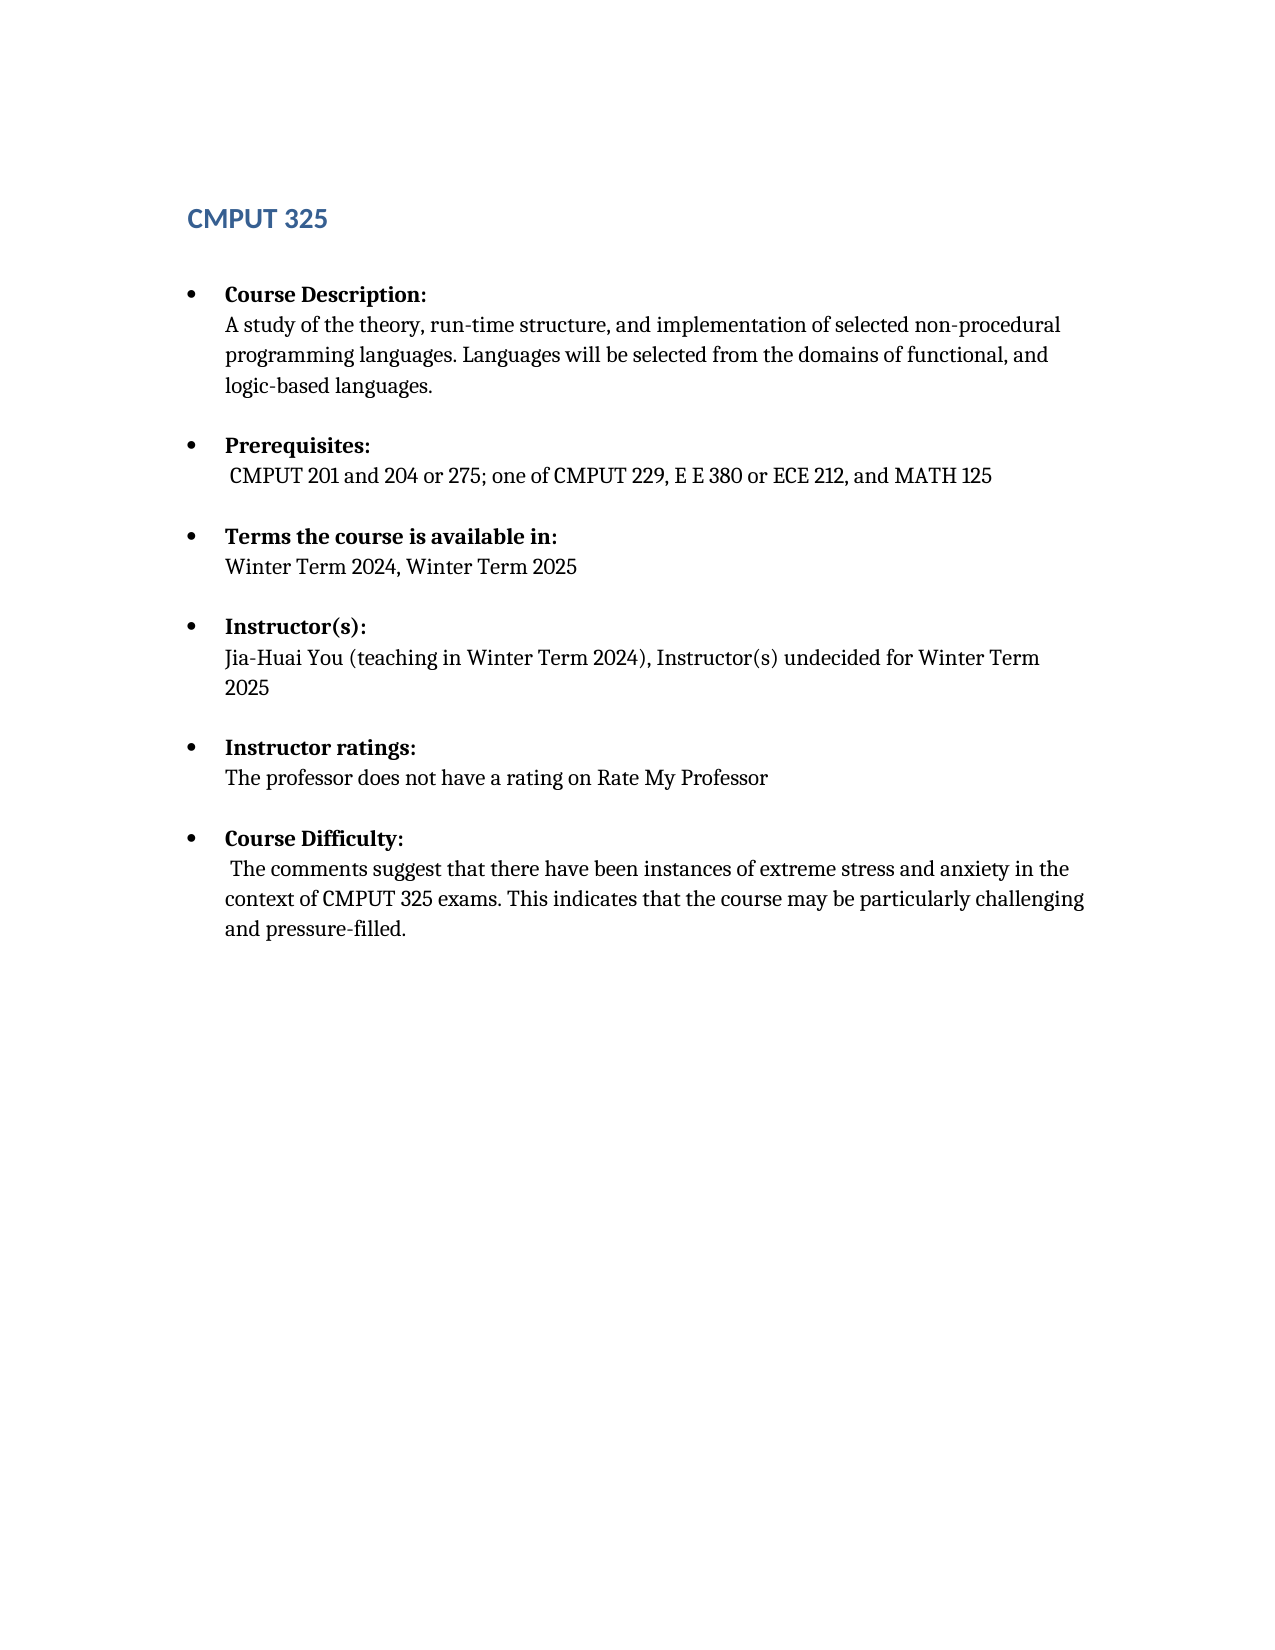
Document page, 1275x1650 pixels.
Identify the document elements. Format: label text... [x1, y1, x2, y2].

list Course Difficulty: The comments suggest that there have been instances of extreme stress and anxiety in the context of CMPUT 325 exams. This indicates that the course may be particularly challenging and pressure-filled. [187, 826, 1087, 943]
subtitle CMPUT 325 [187, 200, 1087, 277]
list Instructor ratings: The professor does not have a rating on Rate My Professor [187, 735, 1087, 822]
list Instructor(s): Jia-Huai You (teaching in Winter Term 2024), Instructor(s) undecided for Winter Term 2025 [187, 614, 1087, 731]
list Terms the course is available in: Winter Term 2024, Winter Term 2025 [187, 523, 1087, 610]
list Course Description: A study of the theory, run-time structure, and implementation of selected non-procedural programming languages. Languages will be selected from the domains of functional, and logic-based languages. [187, 282, 1087, 429]
list Prerequisites: CMPUT 201 and 204 or 275; one of CMPUT 229, E E 380 or ECE 212, and MATH 125 [187, 433, 1087, 520]
